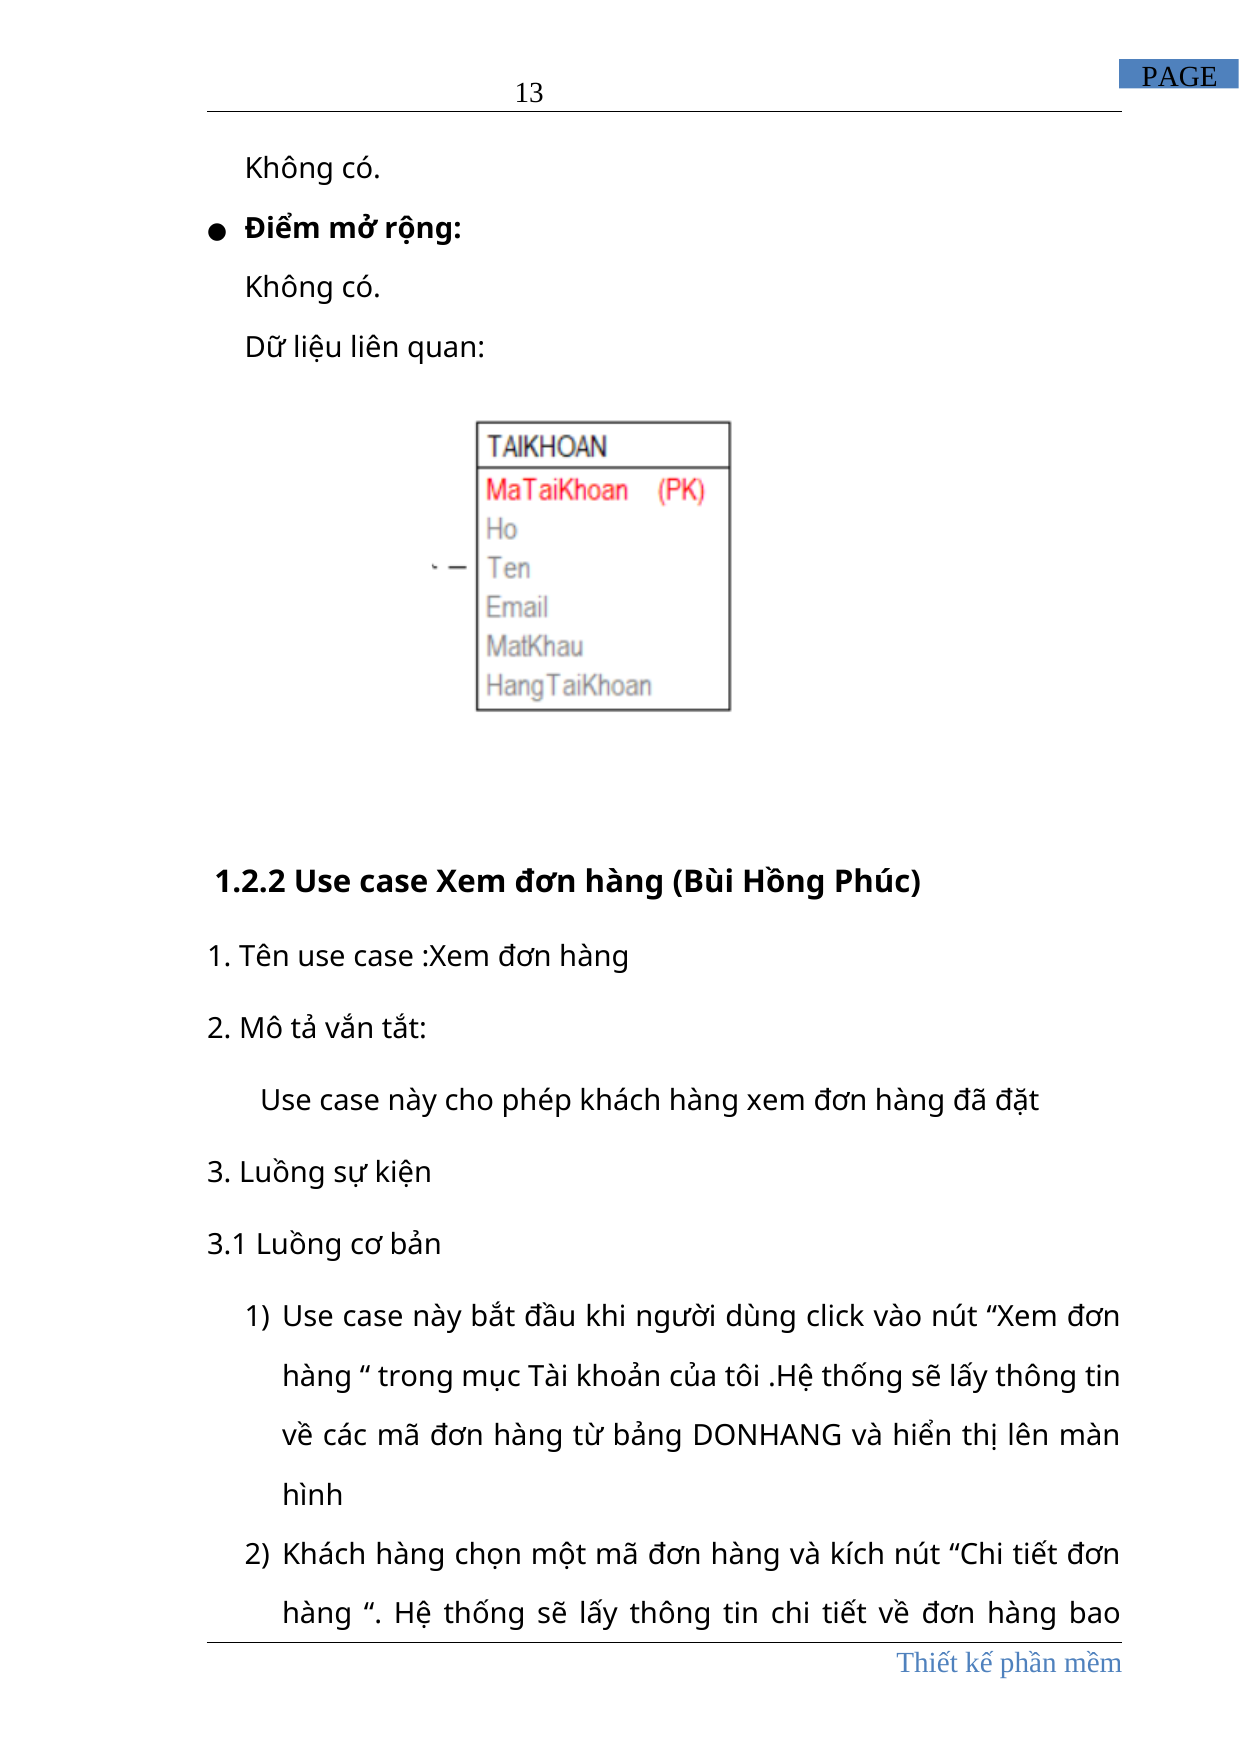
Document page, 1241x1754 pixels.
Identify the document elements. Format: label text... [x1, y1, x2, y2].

list Điểm mở rộng: [207, 207, 1122, 247]
text 1. Tên use case :Xem đơn hàng [207, 936, 1122, 975]
text Không có. [207, 267, 1122, 306]
subtitle 1.2.2 Use case Xem đơn hàng (Bùi Hồng Phúc) [214, 859, 1122, 902]
picture [431, 385, 821, 759]
text 2. Mô tả vắn tắt: [207, 1007, 1122, 1047]
text 3. Luồng sự kiện [207, 1151, 1122, 1191]
list Use case này bắt đầu khi người dùng click vào nút “Xem đơn hàng “ trong mục Tài khoản của tôi .Hệ thống sẽ lấy thông tin về các mã đơn hàng từ bảng DONHANG và hiển thị lên màn hình [244, 1295, 1122, 1513]
text Dữ liệu liên quan: [207, 326, 1122, 366]
text 3.1 Luồng cơ bản [207, 1223, 1122, 1263]
text Không có. [207, 148, 1122, 187]
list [244, 1533, 1122, 1632]
text Use case này cho phép khách hàng xem đơn hàng đã đặt [207, 1079, 1122, 1119]
